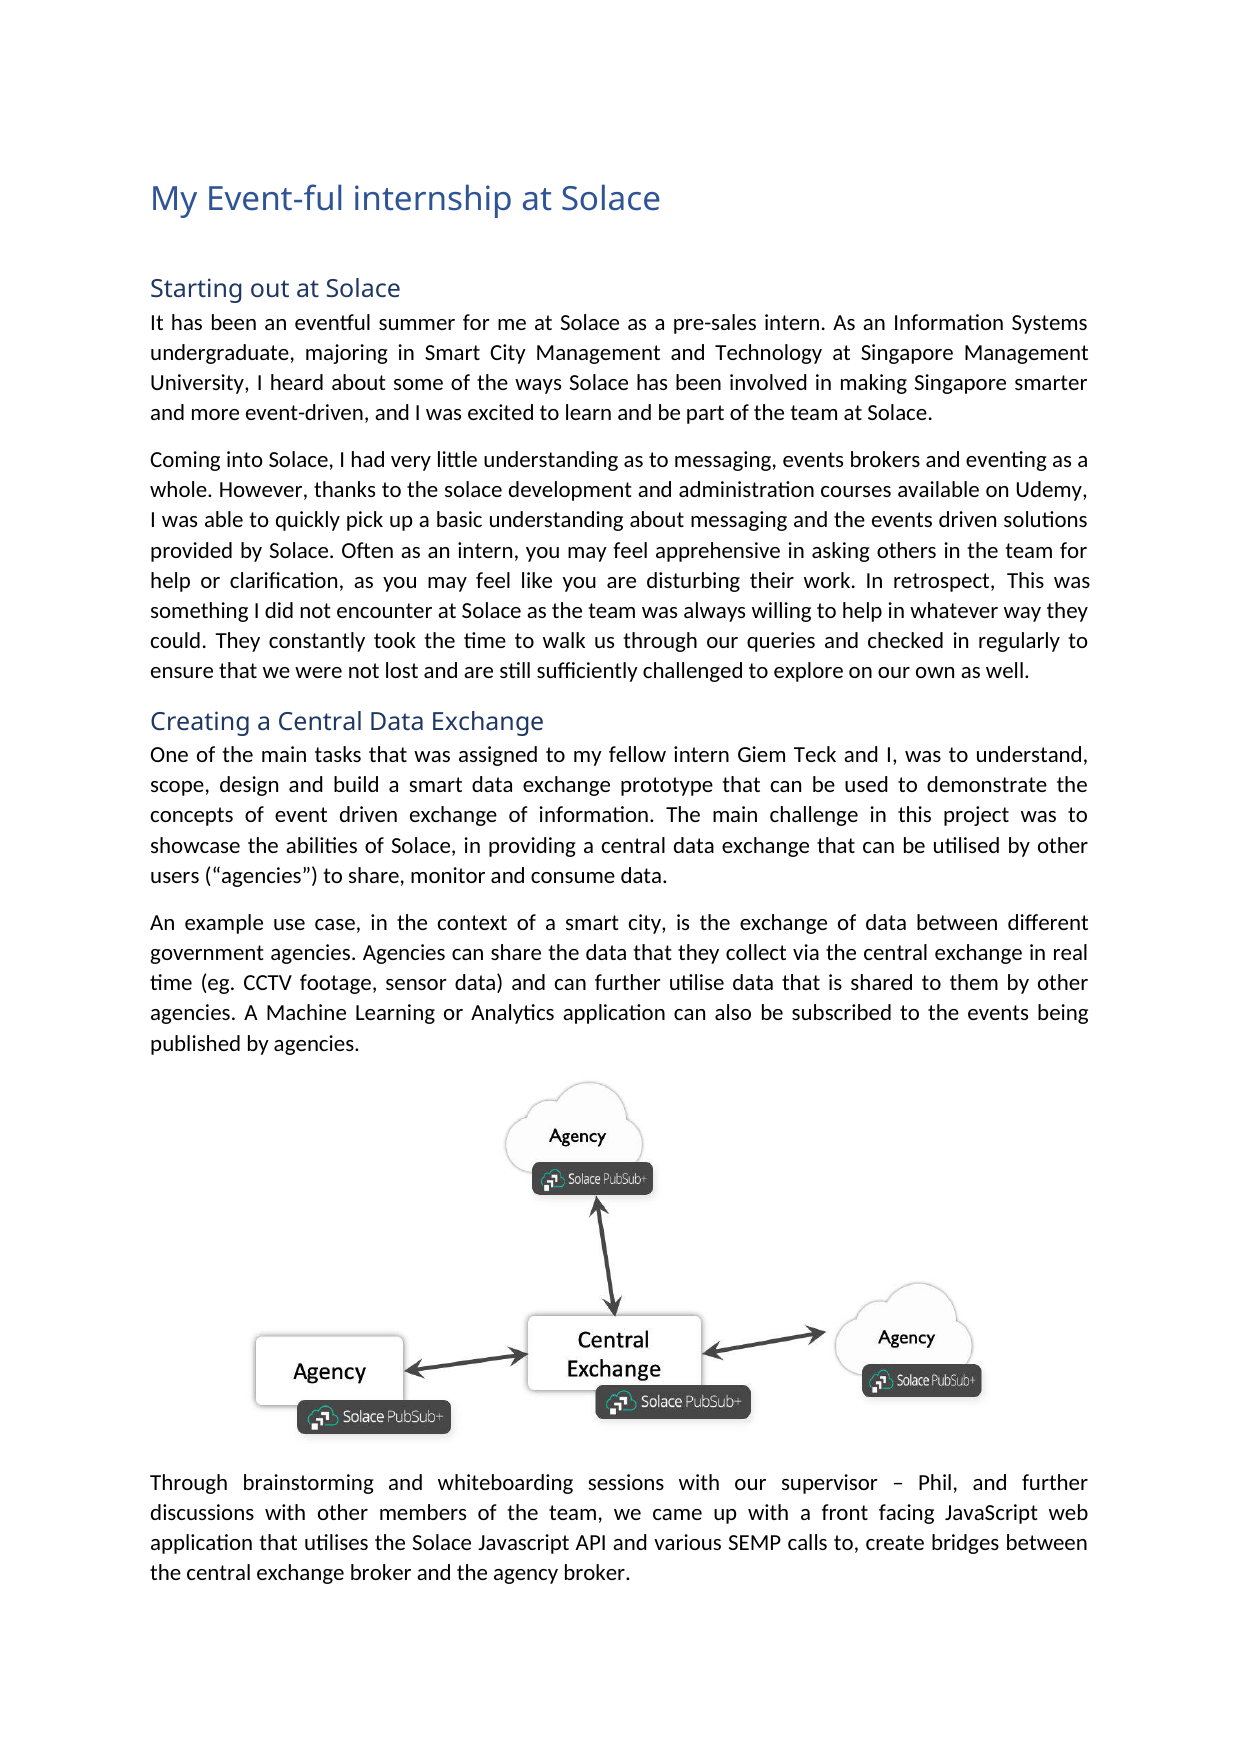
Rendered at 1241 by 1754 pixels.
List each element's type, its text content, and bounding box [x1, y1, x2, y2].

picture [246, 1075, 994, 1449]
subtitle My Event-ful internship at Solace [150, 175, 1090, 220]
text It has been an eventful summer for me at Solace as a pre-sales intern. As an Information Systems undergraduate, majoring in Smart City Management and Technology at Singapore Management University, I heard about some of the ways Solace has been involved in making Singapore smarter and more event-driven, and I was excited to learn and be part of the team at Solace. [150, 308, 1090, 426]
text Through brainstorming and whiteboarding sessions with our supervisor – Phil, and further discussions with other members of the team, we came up with a front facing JavaScript web application that utilises the Solace Javascript API and various SEMP calls to, create bridges between the central exchange broker and the agency broker. [150, 1468, 1090, 1586]
text An example use case, in the context of a smart city, is the exchange of data between different government agencies. Agencies can share the data that they collect via the central exchange in real time (eg. CCTV footage, sensor data) and can further utilise data that is shared to them by other agencies. A Machine Learning or Analytics application can also be subscribed to the events being published by agencies. [150, 908, 1090, 1057]
subtitle Creating a Central Data Exchange [150, 703, 1090, 737]
text Coming into Solace, I had very little understanding as to messaging, events brokers and eventing as a whole. However, thanks to the solace development and administration courses available on Udemy, I was able to quickly pick up a basic understanding about messaging and the events driven solutions provided by Solace. Often as an intern, you may feel apprehensive in asking others in the team for help or clarification, as you may feel like you are disturbing their work. In retrospect, This was something I did not encounter at Solace as the team was always willing to help in whatever way they could. They constantly took the time to walk us through our queries and checked in regularly to ensure that we were not lost and are still sufficiently challenged to explore on our own as well. [150, 445, 1090, 684]
subtitle Starting out at Solace [150, 271, 1090, 305]
text One of the main tasks that was assigned to my fellow intern Giem Teck and I, was to understand, scope, design and build a smart data exchange prototype that can be used to demonstrate the concepts of event driven exchange of information. The main challenge in this project was to showcase the abilities of Solace, in providing a central data exchange that can be utilised by other users (“agencies”) to share, monitor and consume data. [150, 740, 1090, 889]
